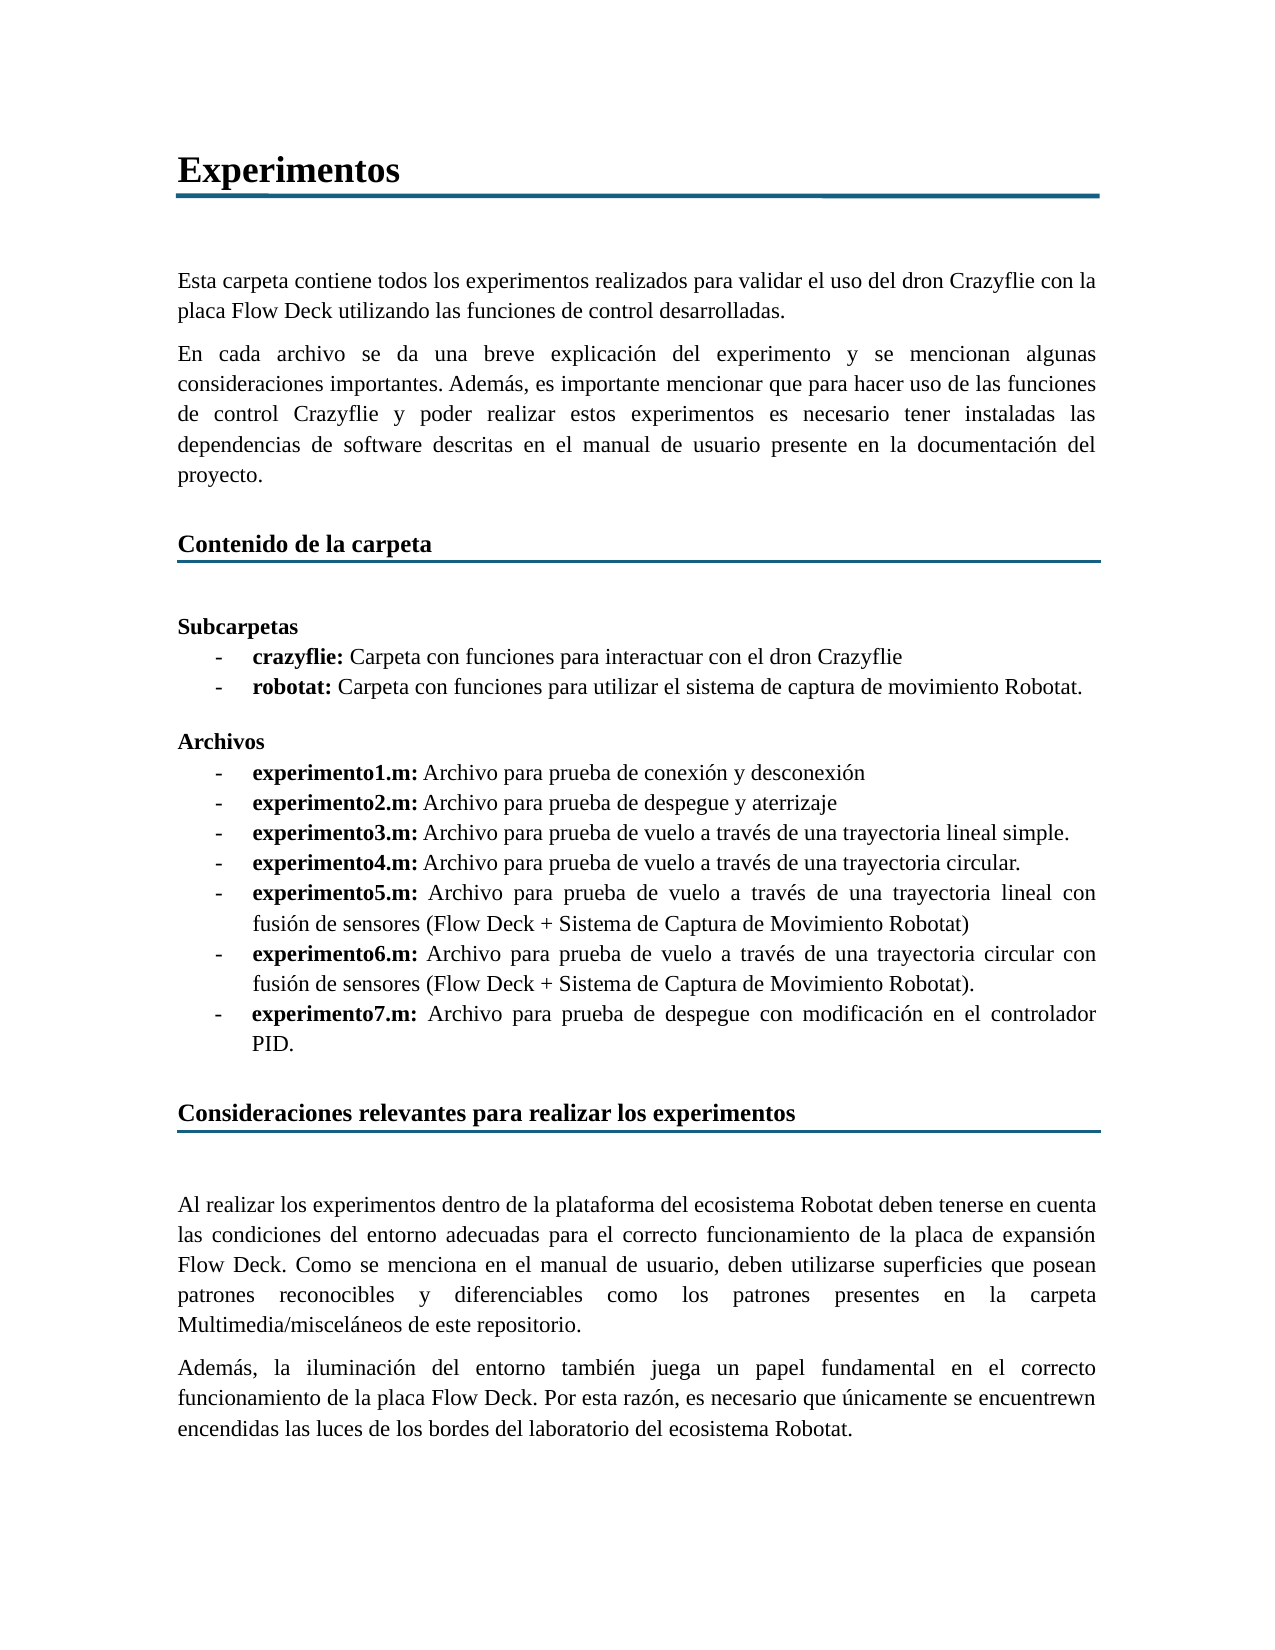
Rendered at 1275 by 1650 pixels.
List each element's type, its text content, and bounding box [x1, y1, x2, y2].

list robotat: Carpeta con funciones para utilizar el sistema de captura de movimiento Robotat. [215, 673, 1098, 699]
list experimento2.m: Archivo para prueba de despegue y aterrizaje [215, 789, 1098, 815]
text Experimentos [177, 148, 1098, 191]
text Esta carpeta contiene todos los experimentos realizados para validar el uso del dron Crazyflie con la placa Flow Deck utilizando las funciones de control desarrolladas. [177, 214, 1098, 324]
list experimento4.m: Archivo para prueba de vuelo a través de una trayectoria circular. [215, 849, 1098, 876]
text Además, la iluminación del entorno también juega un papel fundamental en el correcto funcionamiento de la placa Flow Deck. Por esta razón, es necesario que únicamente se encuentrewn encendidas las luces de los bordes del laboratorio del ecosistema Robotat. [177, 1354, 1098, 1441]
text Al realizar los experimentos dentro de la plataforma del ecosistema Robotat deben tenerse en cuenta las condiciones del entorno adecuadas para el correcto funcionamiento de la placa de expansión Flow Deck. Como se menciona en el manual de usuario, deben utilizarse superficies que posean patrones reconocibles y diferenciables como los patrones presentes en la carpeta Multimedia/misceláneos de este repositorio. [177, 1144, 1098, 1338]
text En cada archivo se da una breve explicación del experimento y se mencionan algunas consideraciones importantes. Además, es importante mencionar que para hacer uso de las funciones de control Crazyflie y poder realizar estos experimentos es necesario tener instaladas las dependencias de software descritas en el manual de usuario presente en la documentación del proyecto. [177, 340, 1098, 487]
text Contenido de la carpeta [177, 529, 1098, 557]
list experimento3.m: Archivo para prueba de vuelo a través de una trayectoria lineal simple. [215, 819, 1098, 845]
list experimento7.m: Archivo para prueba de despegue con modificación en el controlador PID. [214, 1000, 1098, 1057]
list crazyflie: Carpeta con funciones para interactuar con el dron Crazyflie [215, 643, 1098, 669]
text Archivos [177, 728, 1098, 755]
text Subcarpetas [177, 570, 1098, 639]
text Consideraciones relevantes para realizar los experimentos [177, 1098, 1098, 1127]
list experimento1.m: Archivo para prueba de conexión y desconexión [215, 759, 1098, 785]
list experimento6.m: Archivo para prueba de vuelo a través de una trayectoria circular con fusión de sensores (Flow Deck + Sistema de Captura de Movimiento Robotat). [215, 940, 1098, 996]
list experimento5.m: Archivo para prueba de vuelo a través de una trayectoria lineal con fusión de sensores (Flow Deck + Sistema de Captura de Movimiento Robotat) [215, 879, 1098, 936]
